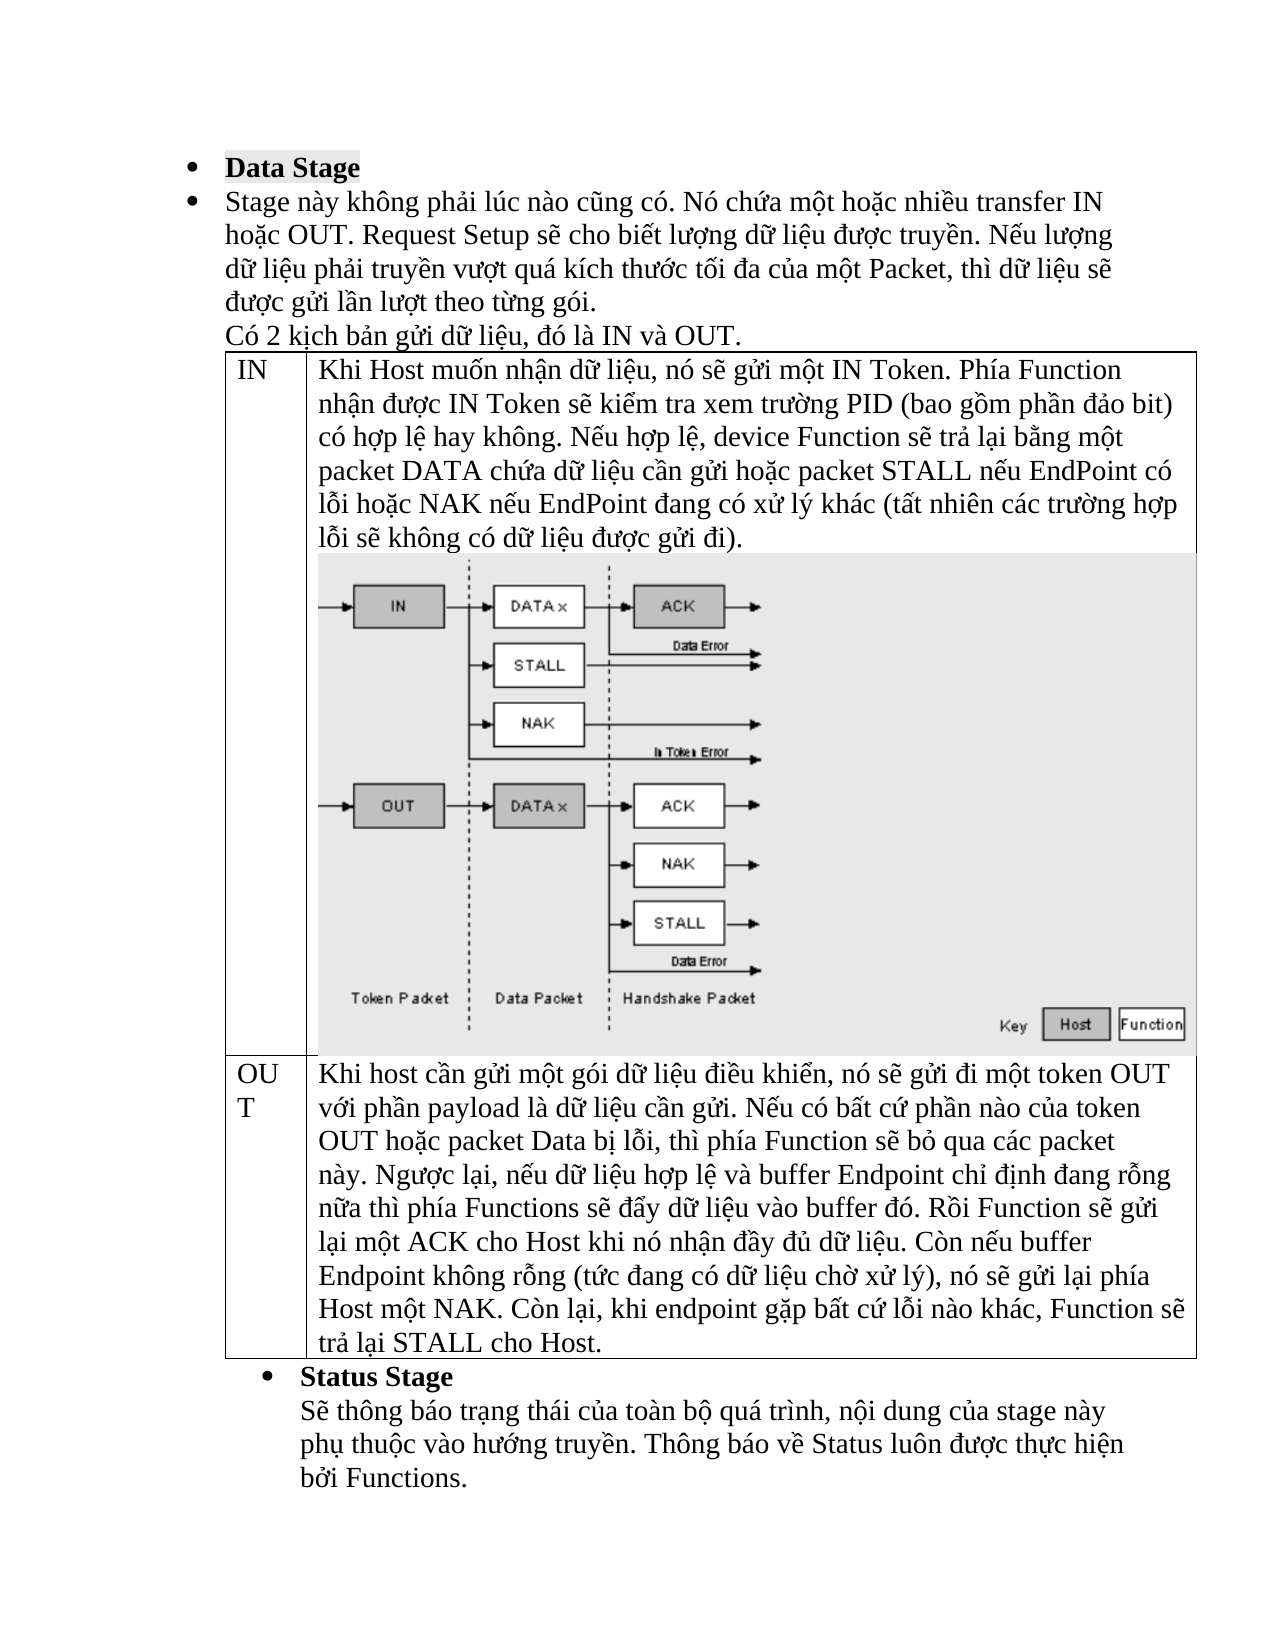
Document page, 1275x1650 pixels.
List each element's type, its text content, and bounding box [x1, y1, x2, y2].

list Data Stage [187, 150, 1125, 184]
table_cell OUT [226, 1056, 306, 1358]
text Sẽ thông báo trạng thái của toàn bộ quá trình, nội dung của stage này phụ thuộc vào hướng truyền. Thông báo về Status luôn được thực hiện bởi Functions. [300, 1393, 1125, 1493]
text Có 2 kịch bản gửi dữ liệu, đó là IN và OUT. [225, 318, 1125, 351]
list Status Stage [262, 1359, 1125, 1393]
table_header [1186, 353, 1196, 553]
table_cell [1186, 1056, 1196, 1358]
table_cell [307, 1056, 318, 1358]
table_header IN [226, 353, 306, 1055]
list Stage này không phải lúc nào cũng có. Nó chứa một hoặc nhiều transfer IN hoặc OUT. Request Setup sẽ cho biết lượng dữ liệu được truyền. Nếu lượng dữ liệu phải truyền vượt quá kích thước tối đa của một Packet, thì dữ liệu sẽ được gửi lần lượt theo từng gói. [187, 184, 1125, 318]
picture [318, 553, 1197, 1056]
